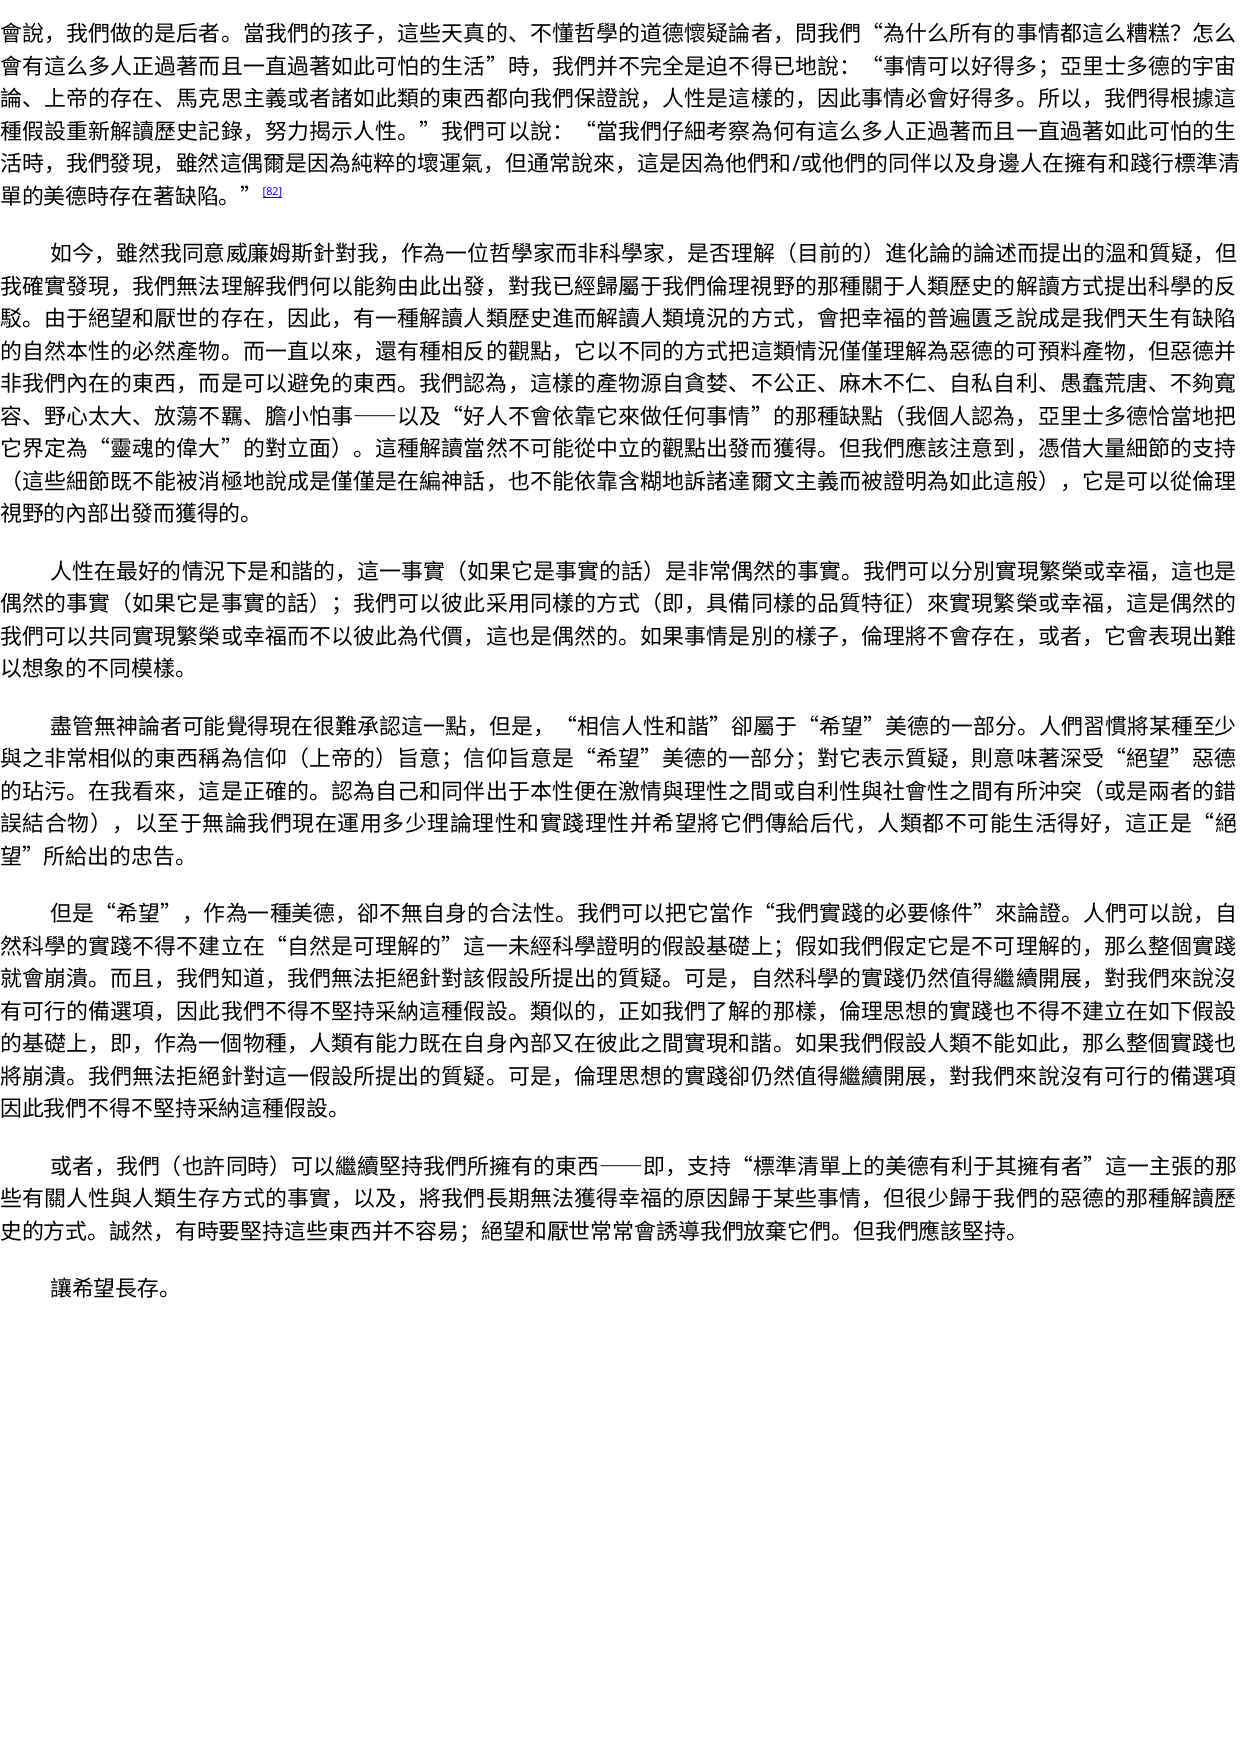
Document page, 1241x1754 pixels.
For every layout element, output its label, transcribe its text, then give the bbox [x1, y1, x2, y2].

text 但是“希望”，作為一種美德，卻不無自身的合法性。我們可以把它當作“我們實踐的必要條件”來論證。人們可以說，自然科學的實踐不得不建立在“自然是可理解的”這一未經科學證明的假設基礎上；假如我們假定它是不可理解的，那么整個實踐就會崩潰。而且，我們知道，我們無法拒絕針對該假設所提出的質疑。可是，自然科學的實踐仍然值得繼續開展，對我們來說沒有可行的備選項，因此我們不得不堅持采納這種假設。類似的，正如我們了解的那樣，倫理思想的實踐也不得不建立在如下假設的基礎上，即，作為一個物種，人類有能力既在自身內部又在彼此之間實現和諧。如果我們假設人類不能如此，那么整個實踐也將崩潰。我們無法拒絕針對這一假設所提出的質疑。可是，倫理思想的實踐卻仍然值得繼續開展，對我們來說沒有可行的備選項，因此我們不得不堅持采納這種假設。 [0, 896, 1240, 1123]
text 或者，我們（也許同時）可以繼續堅持我們所擁有的東西——即，支持“標準清單上的美德有利于其擁有者”這一主張的那些有關人性與人類生存方式的事實，以及，將我們長期無法獲得幸福的原因歸于某些事情，但很少歸于我們的惡德的那種解讀歷史的方式。誠然，有時要堅持這些東西并不容易；絕望和厭世常常會誘導我們放棄它們。但我們應該堅持。 [0, 1148, 1240, 1246]
text 人性在最好的情況下是和諧的，這一事實（如果它是事實的話）是非常偶然的事實。我們可以分別實現繁榮或幸福，這也是偶然的事實（如果它是事實的話）；我們可以彼此采用同樣的方式（即，具備同樣的品質特征）來實現繁榮或幸福，這是偶然的；我們可以共同實現繁榮或幸福而不以彼此為代價，這也是偶然的。如果事情是別的樣子，倫理將不會存在，或者，它會表現出難以想象的不同模樣。 [0, 553, 1240, 683]
text 如今，雖然我同意威廉姆斯針對我，作為一位哲學家而非科學家，是否理解（目前的）進化論的論述而提出的溫和質疑，但我確實發現，我們無法理解我們何以能夠由此出發，對我已經歸屬于我們倫理視野的那種關于人類歷史的解讀方式提出科學的反駁。由于絕望和厭世的存在，因此，有一種解讀人類歷史進而解讀人類境況的方式，會把幸福的普遍匱乏說成是我們天生有缺陷的自然本性的必然產物。而一直以來，還有種相反的觀點，它以不同的方式把這類情況僅僅理解為惡德的可預料產物，但惡德并非我們內在的東西，而是可以避免的東西。我們認為，這樣的產物源自貪婪、不公正、麻木不仁、自私自利、愚蠢荒唐、不夠寬容、野心太大、放蕩不羈、膽小怕事——以及“好人不會依靠它來做任何事情”的那種缺點（我個人認為，亞里士多德恰當地把它界定為“靈魂的偉大”的對立面）。這種解讀當然不可能從中立的觀點出發而獲得。但我們應該注意到，憑借大量細節的支持（這些細節既不能被消極地說成是僅僅是在編神話，也不能依靠含糊地訴諸達爾文主義而被證明為如此這般），它是可以從倫理視野的內部出發而獲得的。 [0, 236, 1240, 528]
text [0, 16, 1240, 211]
text 讓希望長存。 [0, 1271, 1240, 1303]
text 盡管無神論者可能覺得現在很難承認這一點，但是，“相信人性和諧”卻屬于“希望”美德的一部分。人們習慣將某種至少與之非常相似的東西稱為信仰（上帝的）旨意；信仰旨意是“希望”美德的一部分；對它表示質疑，則意味著深受“絕望”惡德的玷污。在我看來，這是正確的。認為自己和同伴出于本性便在激情與理性之間或自利性與社會性之間有所沖突（或是兩者的錯誤結合物），以至于無論我們現在運用多少理論理性和實踐理性并希望將它們傳給后代，人類都不可能生活得好，這正是“絕望”所給出的忠告。 [0, 708, 1240, 871]
